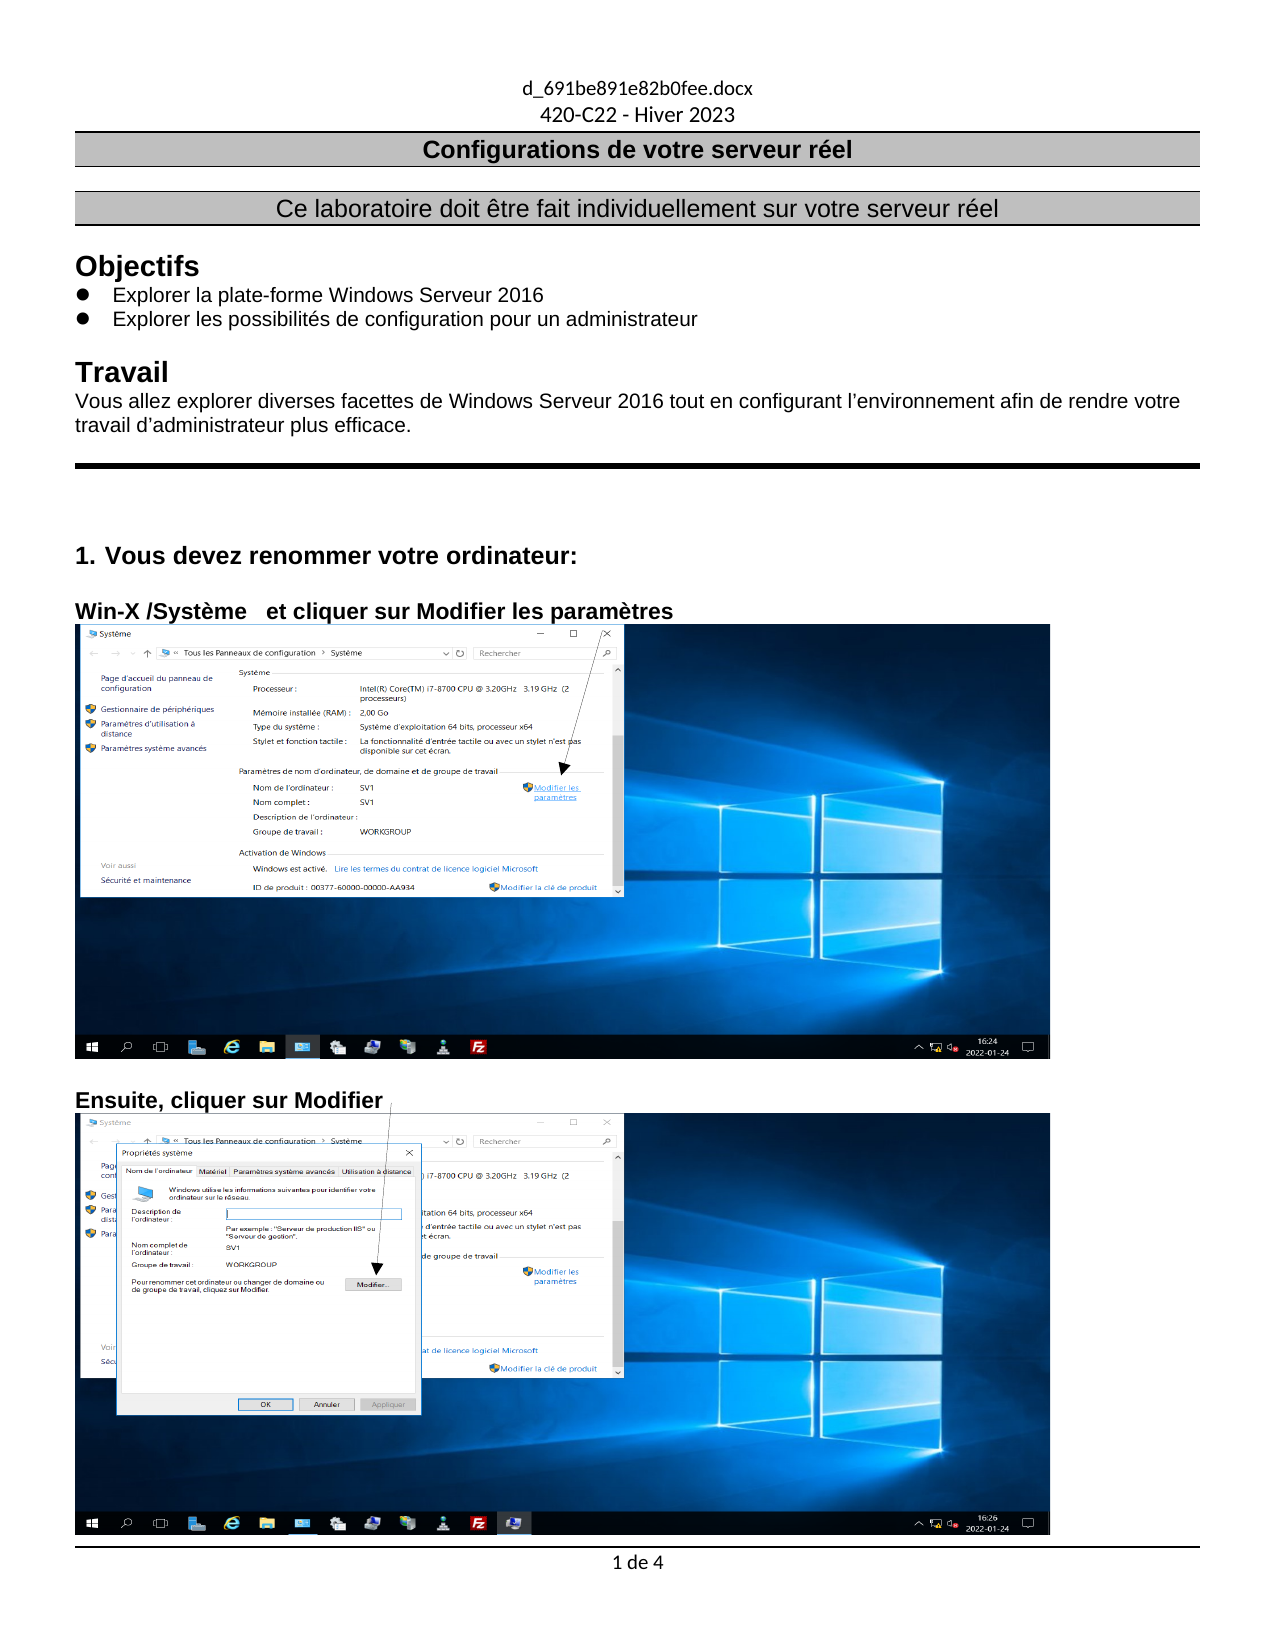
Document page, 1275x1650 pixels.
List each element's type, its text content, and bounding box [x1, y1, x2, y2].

text Vous allez explorer diverses facettes de Windows Serveur 2016 tout en configurant l’environnement afin de rendre votre travail d’administrateur plus efficace. [75, 389, 1200, 437]
text Ce laboratoire doit être fait individuellement sur votre serveur réel [75, 192, 1200, 224]
text Ensuite, cliquer sur Modifier [75, 1087, 1200, 1113]
text Configurations de votre serveur réel [75, 133, 1200, 166]
picture [75, 1113, 1050, 1535]
list Explorer les possibilités de configuration pour un administrateur [75, 307, 1200, 331]
text Win-X /Système et cliquer sur Modifier les paramètres [75, 598, 1200, 624]
list Explorer la plate-forme Windows Serveur 2016 [75, 283, 1200, 307]
list Vous devez renommer votre ordinateur: [75, 541, 1200, 569]
text Objectifs [75, 249, 1200, 283]
picture [75, 624, 1050, 1059]
text Travail [75, 355, 1200, 389]
